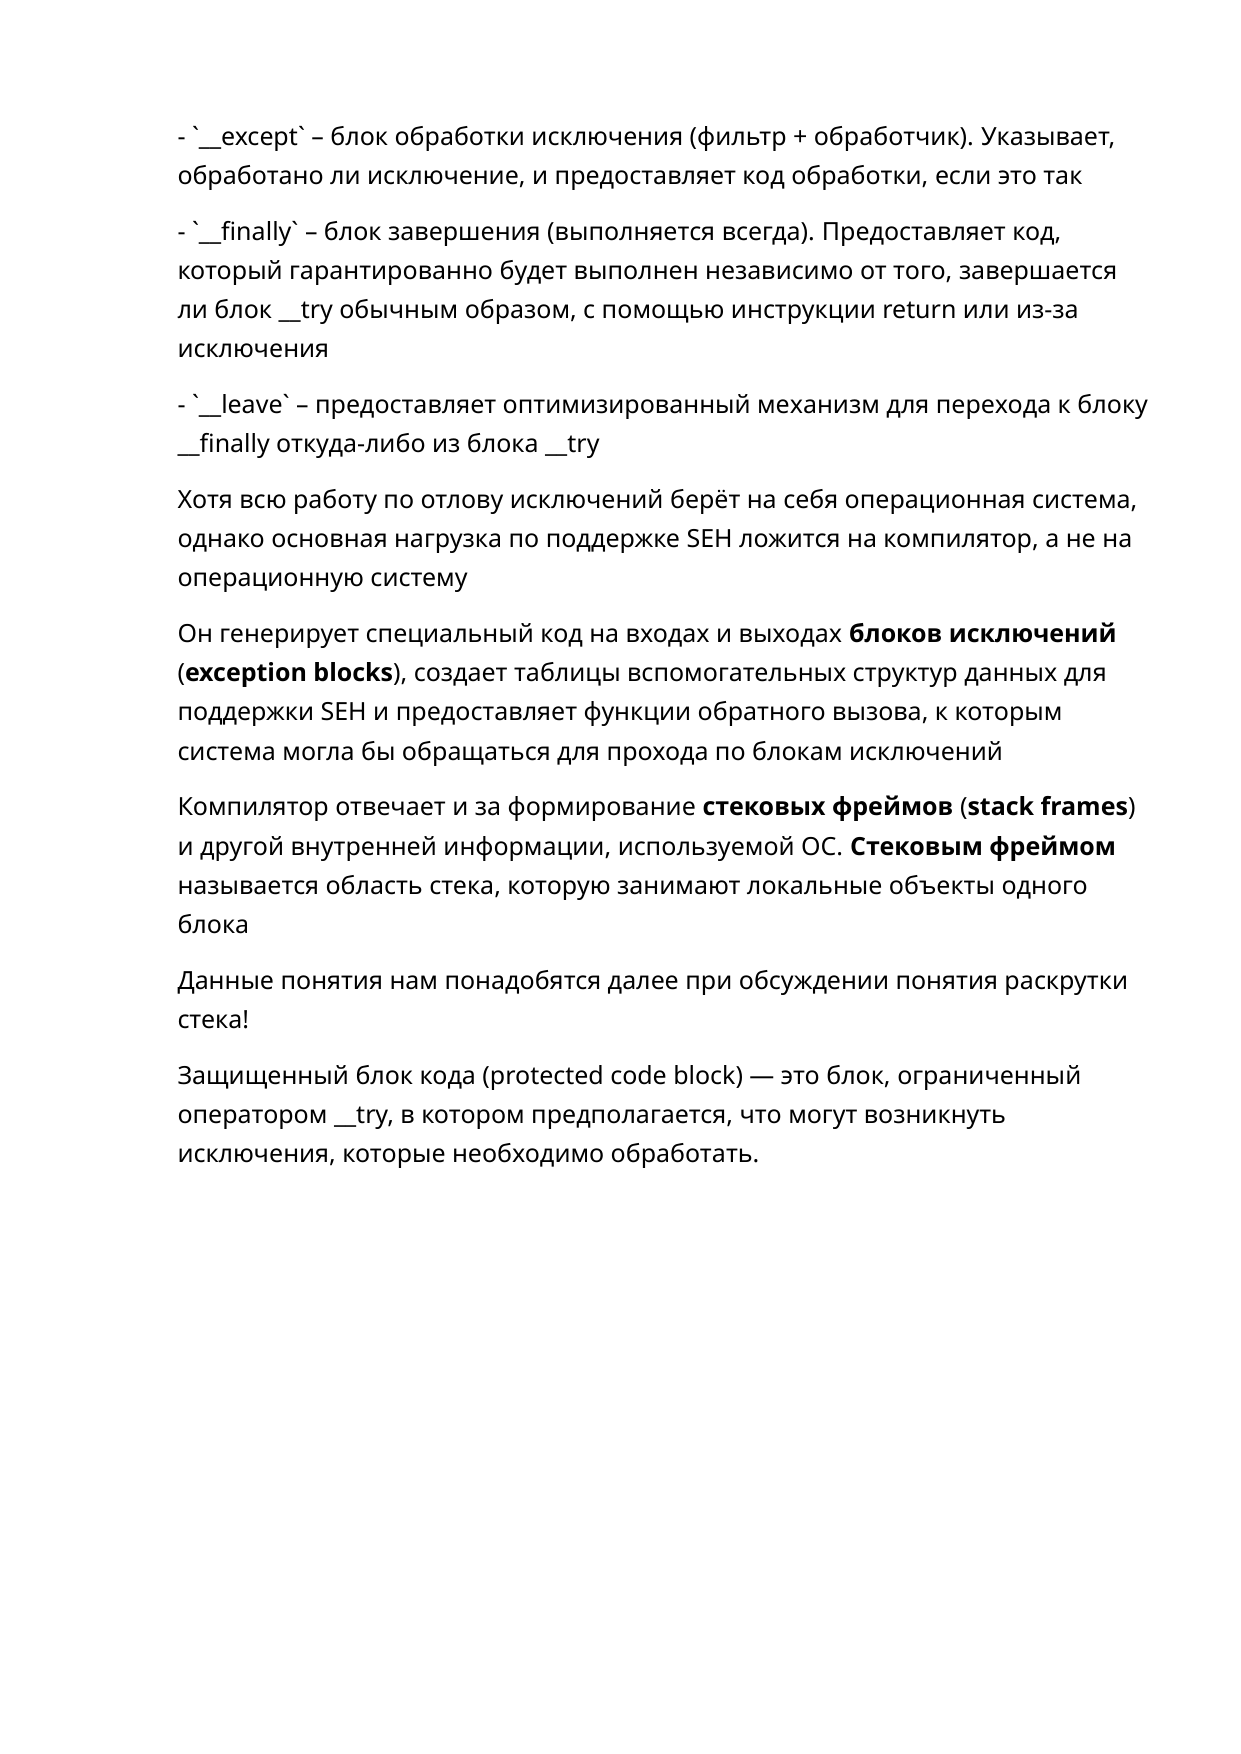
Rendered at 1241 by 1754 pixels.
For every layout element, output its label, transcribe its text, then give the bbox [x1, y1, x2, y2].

text - `__leave` – предоставляет оптимизированный механизм для перехода к блоку __finally откуда-либо из блока __try [177, 386, 1152, 460]
text - `__except` – блок обработки исключения (фильтр + обработчик). Указывает, обработано ли исключение, и предоставляет код обработки, если это так [177, 118, 1152, 191]
text Данные понятия нам понадобятся далее при обсуждении понятия раскрутки стека! [177, 962, 1152, 1036]
text Он генерирует специальный код на входах и выходах блоков исключений (exception blocks), создает таблицы вспомогательных структур данных для поддержки SEH и предоставляет функции обратного вызова, к которым система могла бы обращаться для прохода по блокам исключений [177, 616, 1152, 767]
text - `__finally` – блок завершения (выполняется всегда). Предоставляет код, который гарантированно будет выполнен независимо от того, завершается ли блок __try обычным образом, с помощью инструкции return или из-за исключения [177, 213, 1152, 365]
text Защищенный блок кода (protected code block) — это блок, ограниченный оператором __try, в котором предполагается, что могут возникнуть исключения, которые необходимо обработать. [177, 1057, 1152, 1170]
text Компилятор отвечает и за формирование стековых фреймов (stack frames) и другой внутренней информации, используемой ОС. Стековым фреймом называется область стека, которую занимают локальные объекты одного блока [177, 789, 1152, 941]
text Хотя всю работу по отлову исключений берёт на себя операционная система, однако основная нагрузка по поддержке SEH ложится на компилятор, а не на операционную систему [177, 481, 1152, 594]
